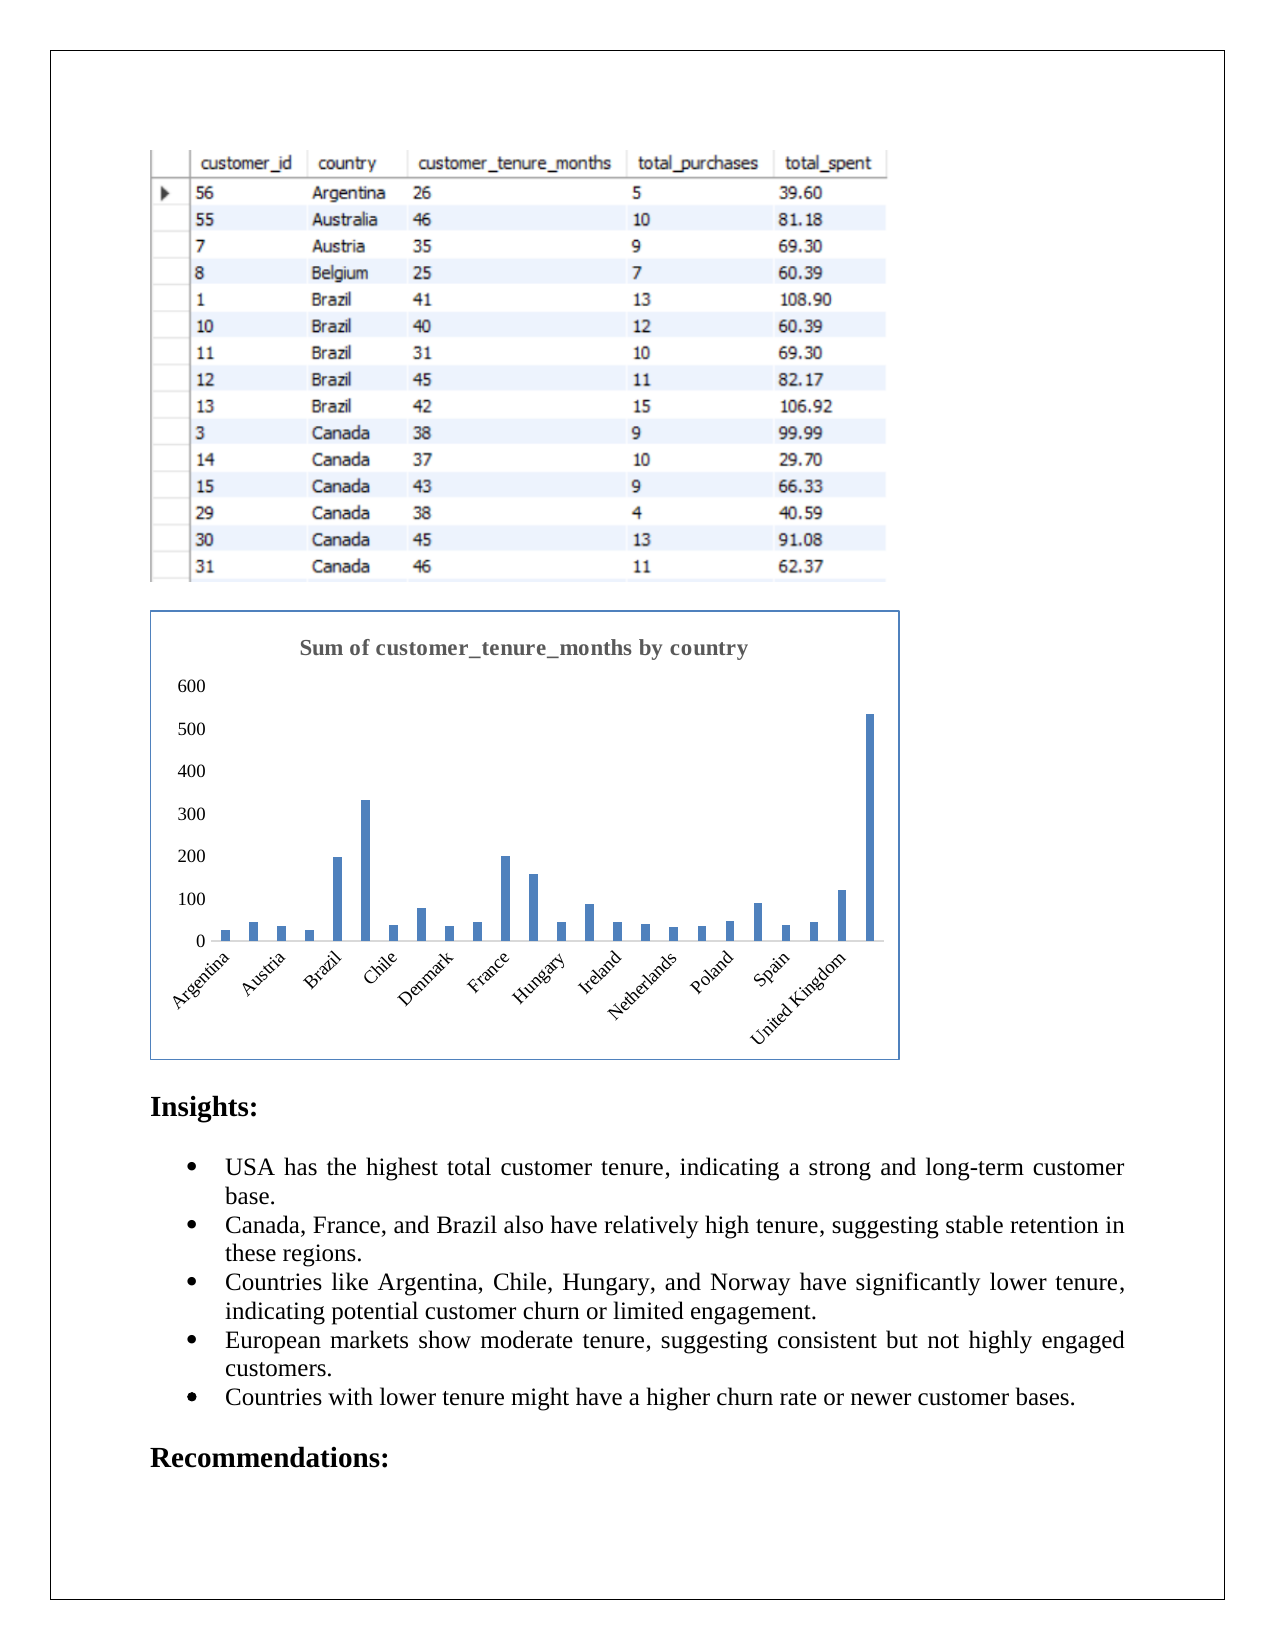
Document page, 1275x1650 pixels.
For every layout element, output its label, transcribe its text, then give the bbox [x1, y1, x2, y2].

list Countries like Argentina, Chile, Hungary, and Norway have significantly lower tenure, indicating potential customer churn or limited engagement. [187, 1267, 1125, 1325]
list European markets show moderate tenure, suggesting consistent but not highly engaged customers. [187, 1325, 1125, 1382]
list Canada, France, and Brazil also have relatively high tenure, suggesting stable retention in these regions. [187, 1210, 1125, 1267]
list USA has the highest total customer tenure, indicating a strong and long-term customer base. [187, 1152, 1125, 1210]
list Countries with lower tenure might have a higher churn rate or newer customer bases. [187, 1382, 1125, 1411]
text Insights: [150, 1089, 1125, 1123]
picture [150, 150, 930, 582]
text Recommendations: [150, 1440, 1125, 1474]
